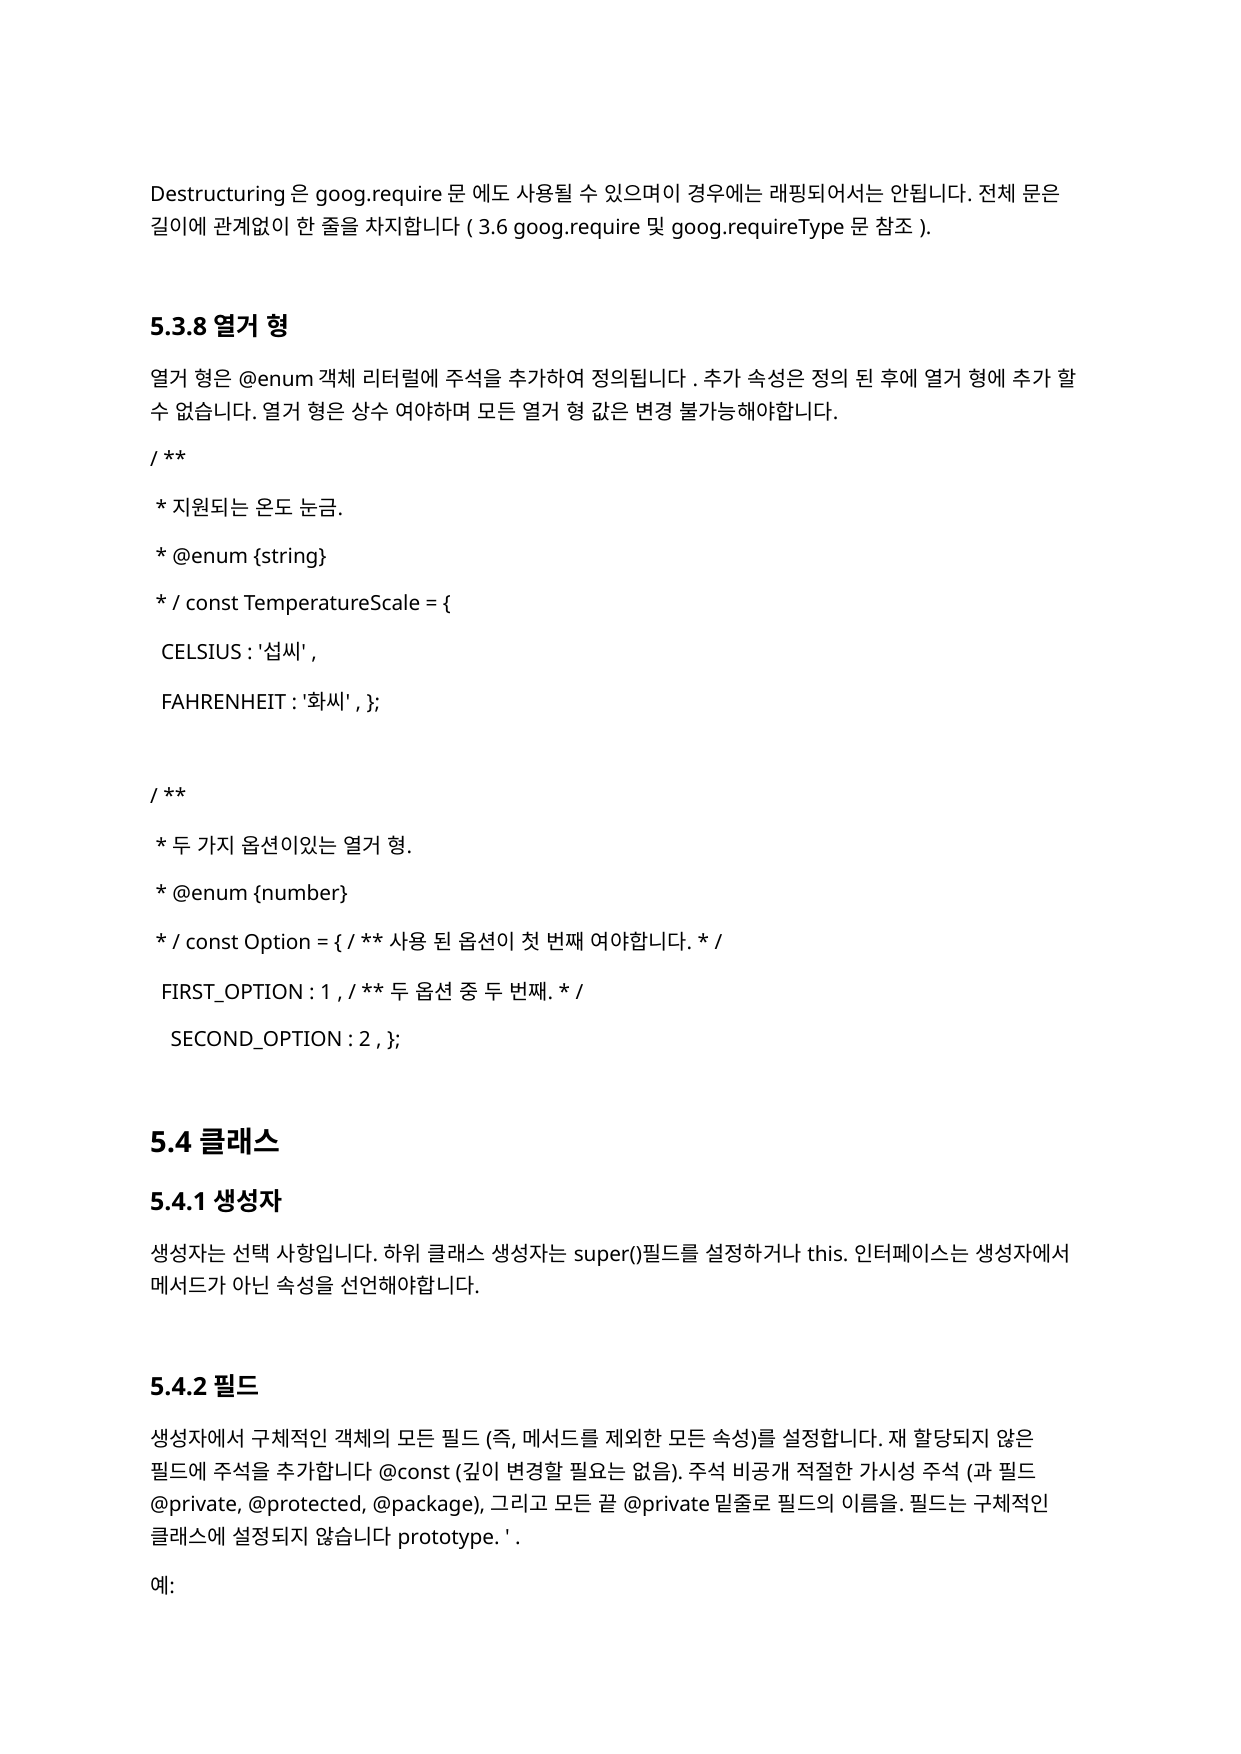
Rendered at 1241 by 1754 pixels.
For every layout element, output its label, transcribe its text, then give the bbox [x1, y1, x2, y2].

text * / const TemperatureScale = { [150, 588, 1090, 617]
text / ** [150, 444, 1090, 473]
text / ** [150, 782, 1090, 810]
text 생성자는 선택 사항입니다. 하위 클래스 생성자는 super()필드를 설정하거나 this. 인터페이스는 생성자에서 메서드가 아닌 속성을 선언해야합니다. [150, 1237, 1090, 1300]
text SECOND_OPTION : 2 , }; [150, 1024, 1090, 1053]
text 생성자에서 구체적인 객체의 모든 필드 (즉, 메서드를 제외한 모든 속성)를 설정합니다. 재 할당되지 않은 필드에 주석을 추가합니다 @const (깊이 변경할 필요는 없음). 주석 비공개 적절한 가시성 주석 (과 필드 @private, @protected, @package), 그리고 모든 끝 @private밑줄로 필드의 이름을. 필드는 구체적인 클래스에 설정되지 않습니다 prototype. ' . [150, 1422, 1090, 1551]
text * @enum {number} [150, 878, 1090, 907]
text 5.4 클래스 [150, 1119, 1090, 1161]
text CELSIUS : '섭씨' , [150, 636, 1090, 666]
text 예: [150, 1570, 1090, 1600]
text * 두 가지 옵션이있는 열거 형. [150, 829, 1090, 859]
text FAHRENHEIT : '화씨' , }; [150, 685, 1090, 715]
text * @enum {string} [150, 541, 1090, 569]
text Destructuring은 goog.require문 에도 사용될 수 있으며이 경우에는 래핑되어서는 안됩니다. 전체 문은 길이에 관계없이 한 줄을 차지합니다 ( 3.6 goog.require 및 goog.requireType 문 참조 ). [150, 177, 1090, 240]
text 5.3.8 열거 형 [150, 307, 1090, 343]
text * 지원되는 온도 눈금. [150, 492, 1090, 522]
text 5.4.1 생성자 [150, 1181, 1090, 1218]
text * / const Option = { / ** 사용 된 옵션이 첫 번째 여야합니다. * / [150, 926, 1090, 956]
text FIRST_OPTION : 1 , / ** 두 옵션 중 두 번째. * / [150, 975, 1090, 1005]
text 열거 형은 @enum객체 리터럴에 주석을 추가하여 정의됩니다 . 추가 속성은 정의 된 후에 열거 형에 추가 할 수 없습니다. 열거 형은 상수 여야하며 모든 열거 형 값은 변경 불가능해야합니다. [150, 362, 1090, 425]
text 5.4.2 필드 [150, 1366, 1090, 1403]
